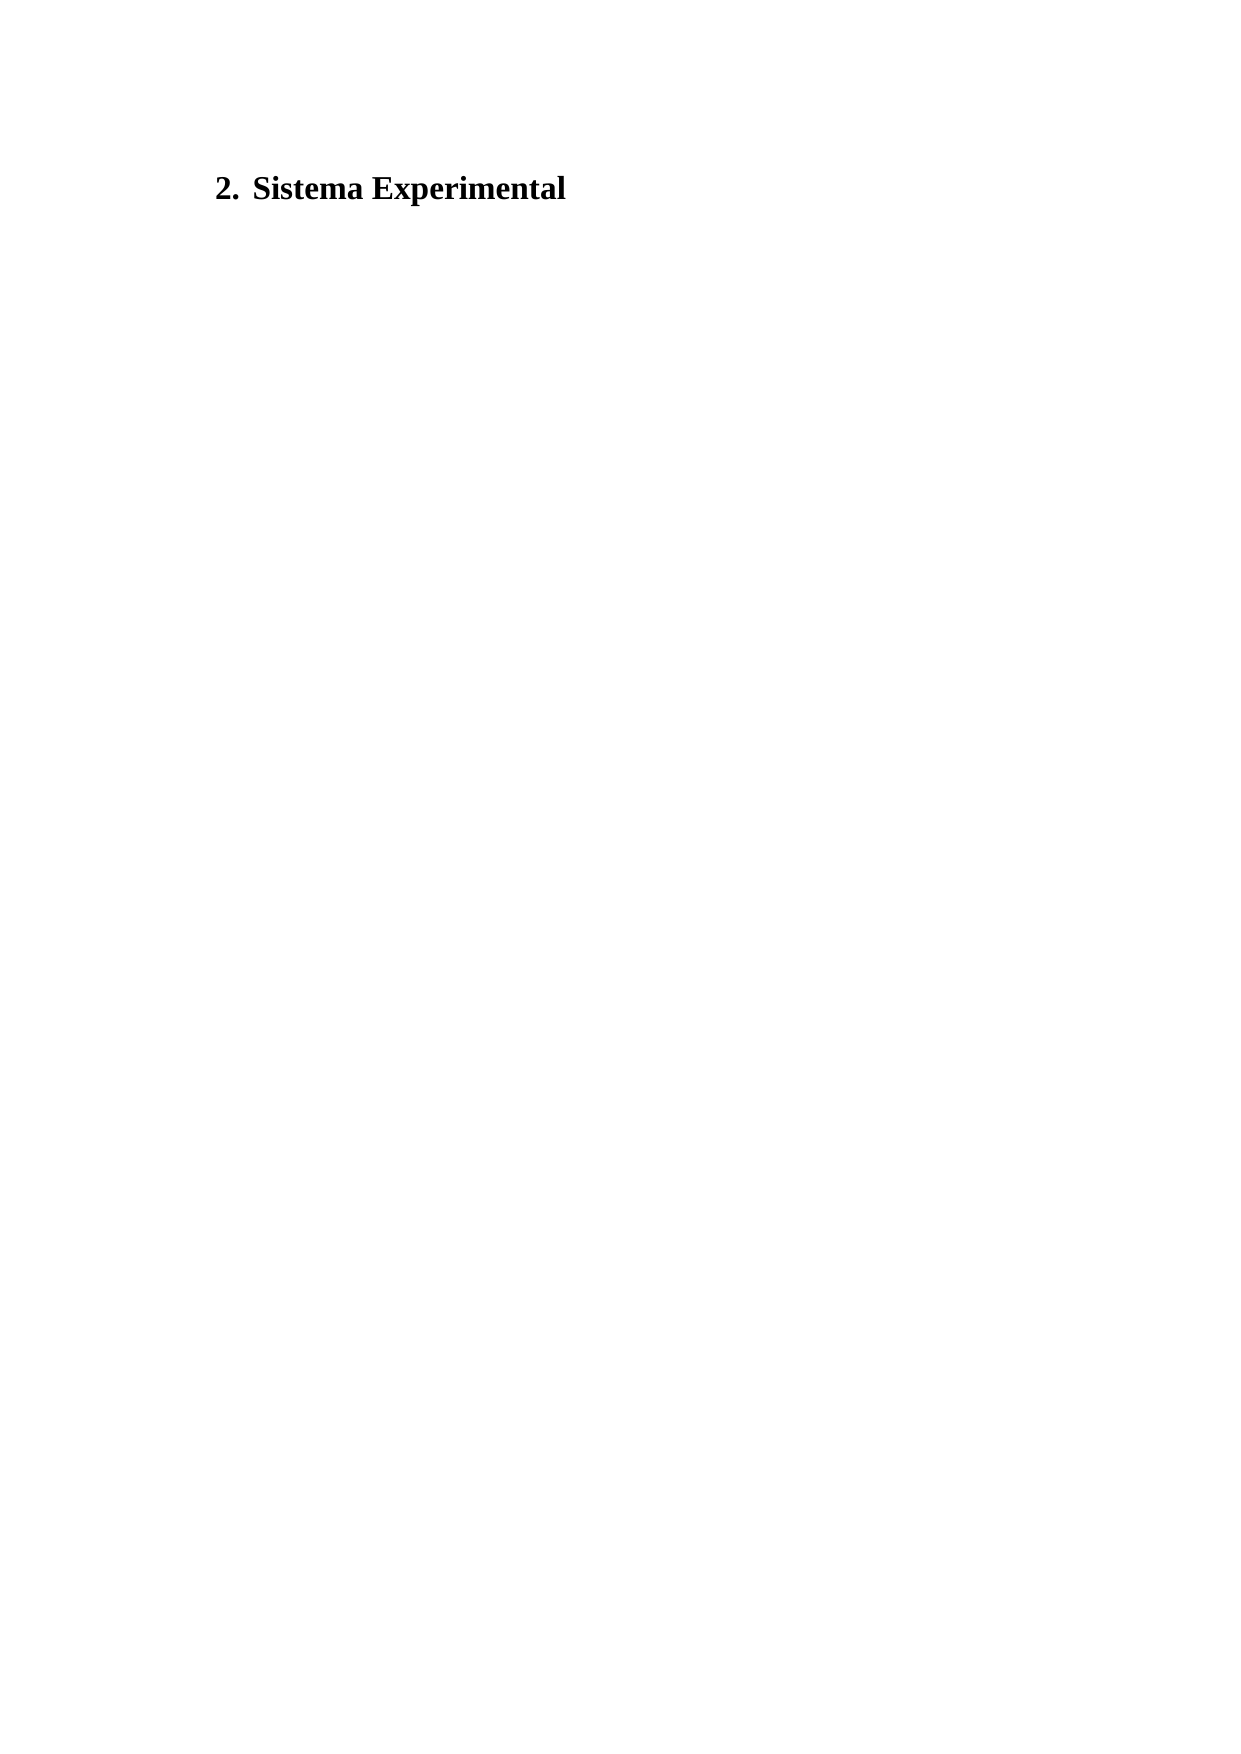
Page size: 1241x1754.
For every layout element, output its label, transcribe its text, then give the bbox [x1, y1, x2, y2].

subtitle Sistema Experimental [215, 168, 1063, 207]
